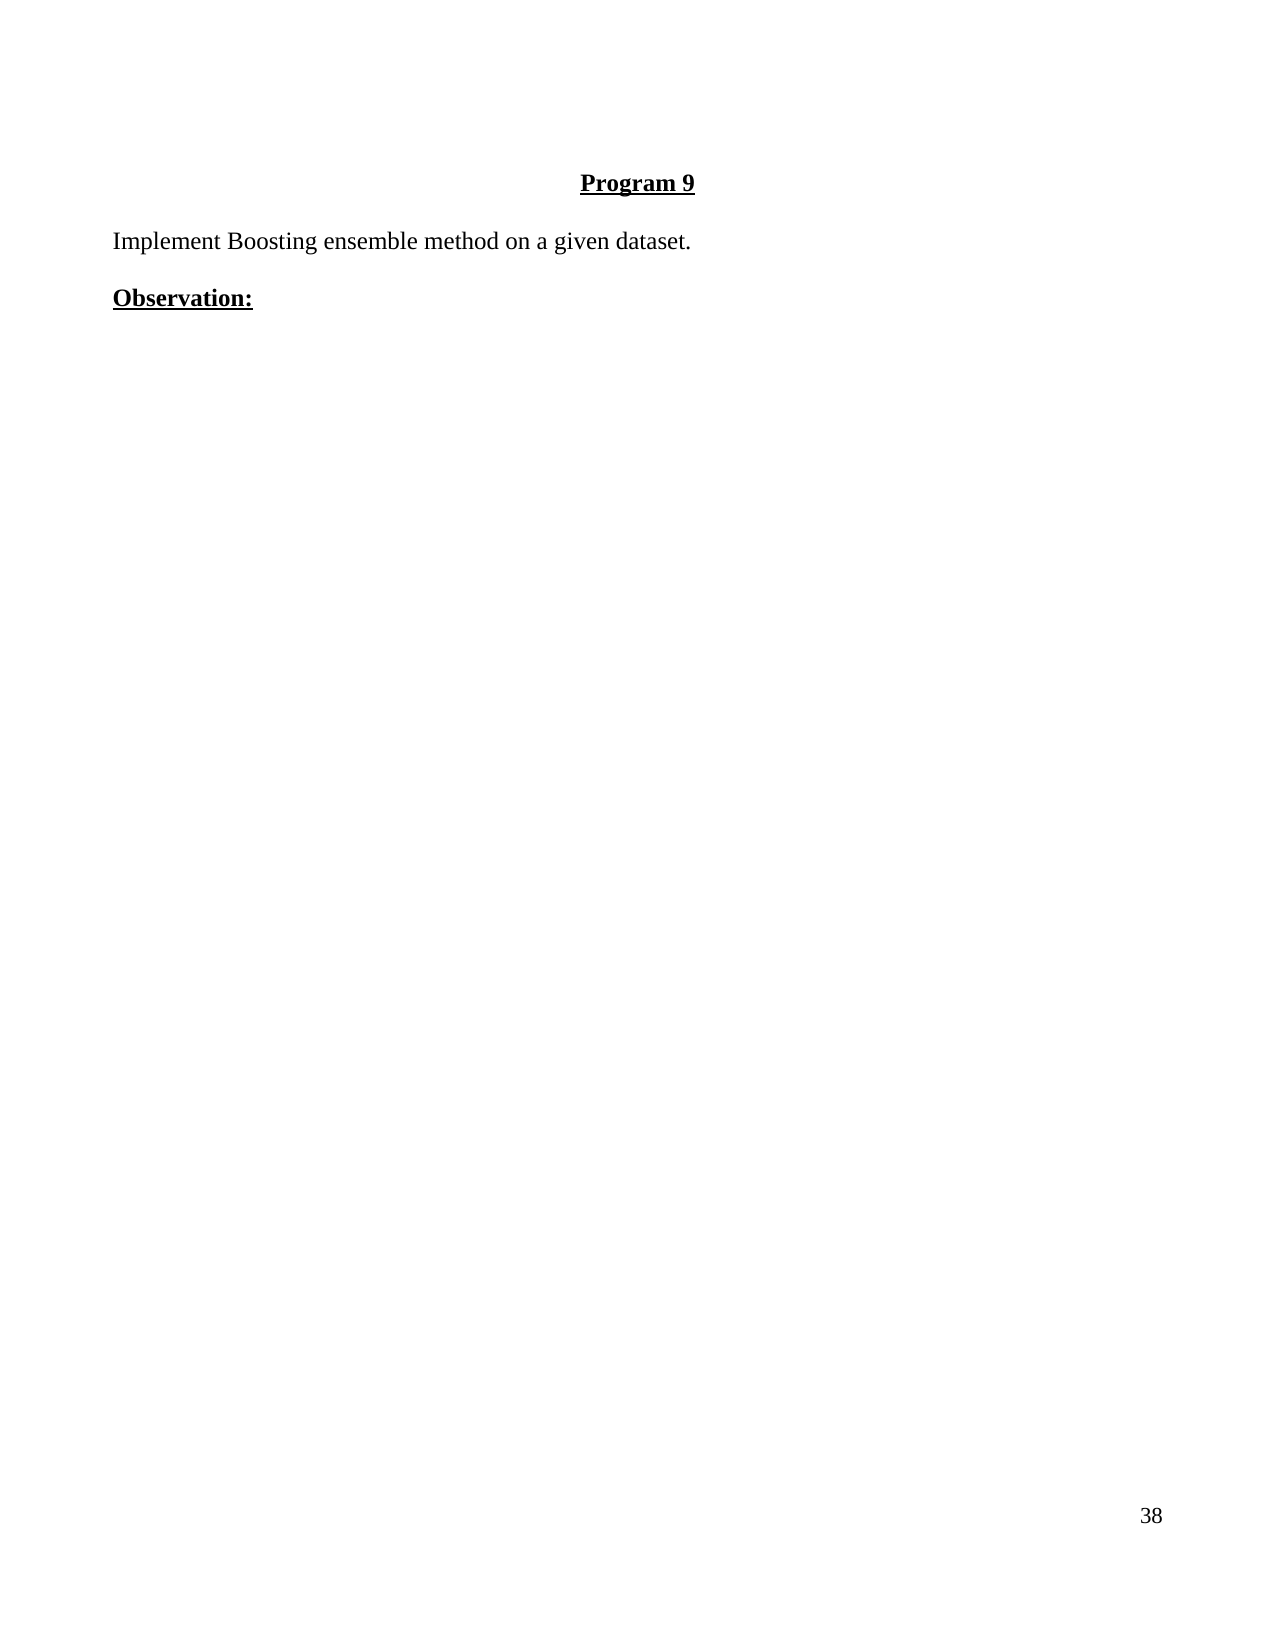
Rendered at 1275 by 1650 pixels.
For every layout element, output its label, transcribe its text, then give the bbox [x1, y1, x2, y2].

text Observation: [112, 283, 1162, 312]
text Program 9 [112, 168, 1162, 197]
text Implement Boosting ensemble method on a given dataset. [112, 226, 1162, 254]
